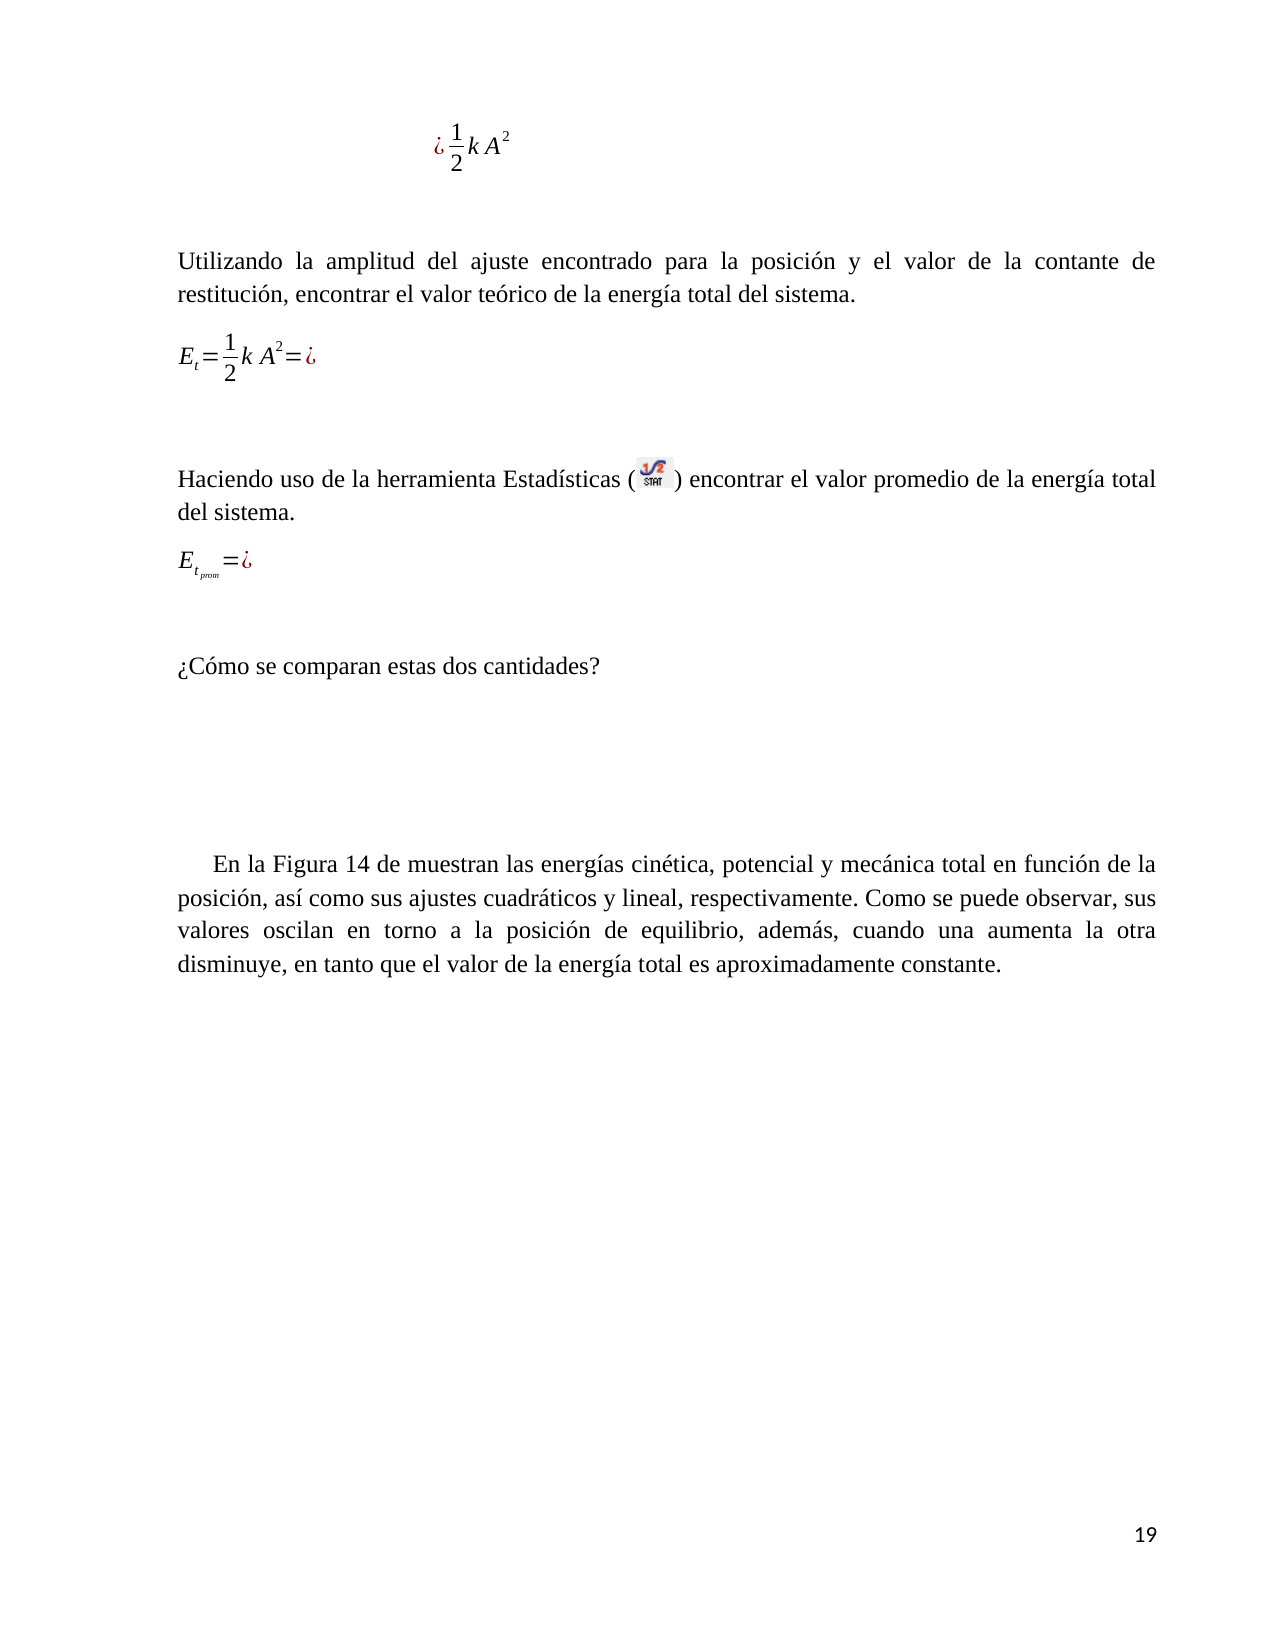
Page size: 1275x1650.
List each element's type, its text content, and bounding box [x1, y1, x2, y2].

picture [636, 457, 674, 488]
text En la Figura 14 de muestran las energías cinética, potencial y mecánica total en función de la posición, así como sus ajustes cuadráticos y lineal, respectivamente. Como se puede observar, sus valores oscilan en torno a la posición de equilibrio, además, cuando una aumenta la otra disminuye, en tanto que el valor de la energía total es aproximadamente constante. [177, 849, 1157, 977]
text Utilizando la amplitud del ajuste encontrado para la posición y el valor de la contante de restitución, encontrar el valor teórico de la energía total del sistema. [177, 246, 1157, 307]
text Haciendo uso de la herramienta Estadísticas () encontrar el valor promedio de la energía total del sistema. [177, 458, 1157, 526]
text ¿Cómo se comparan estas dos cantidades? [177, 651, 1157, 679]
